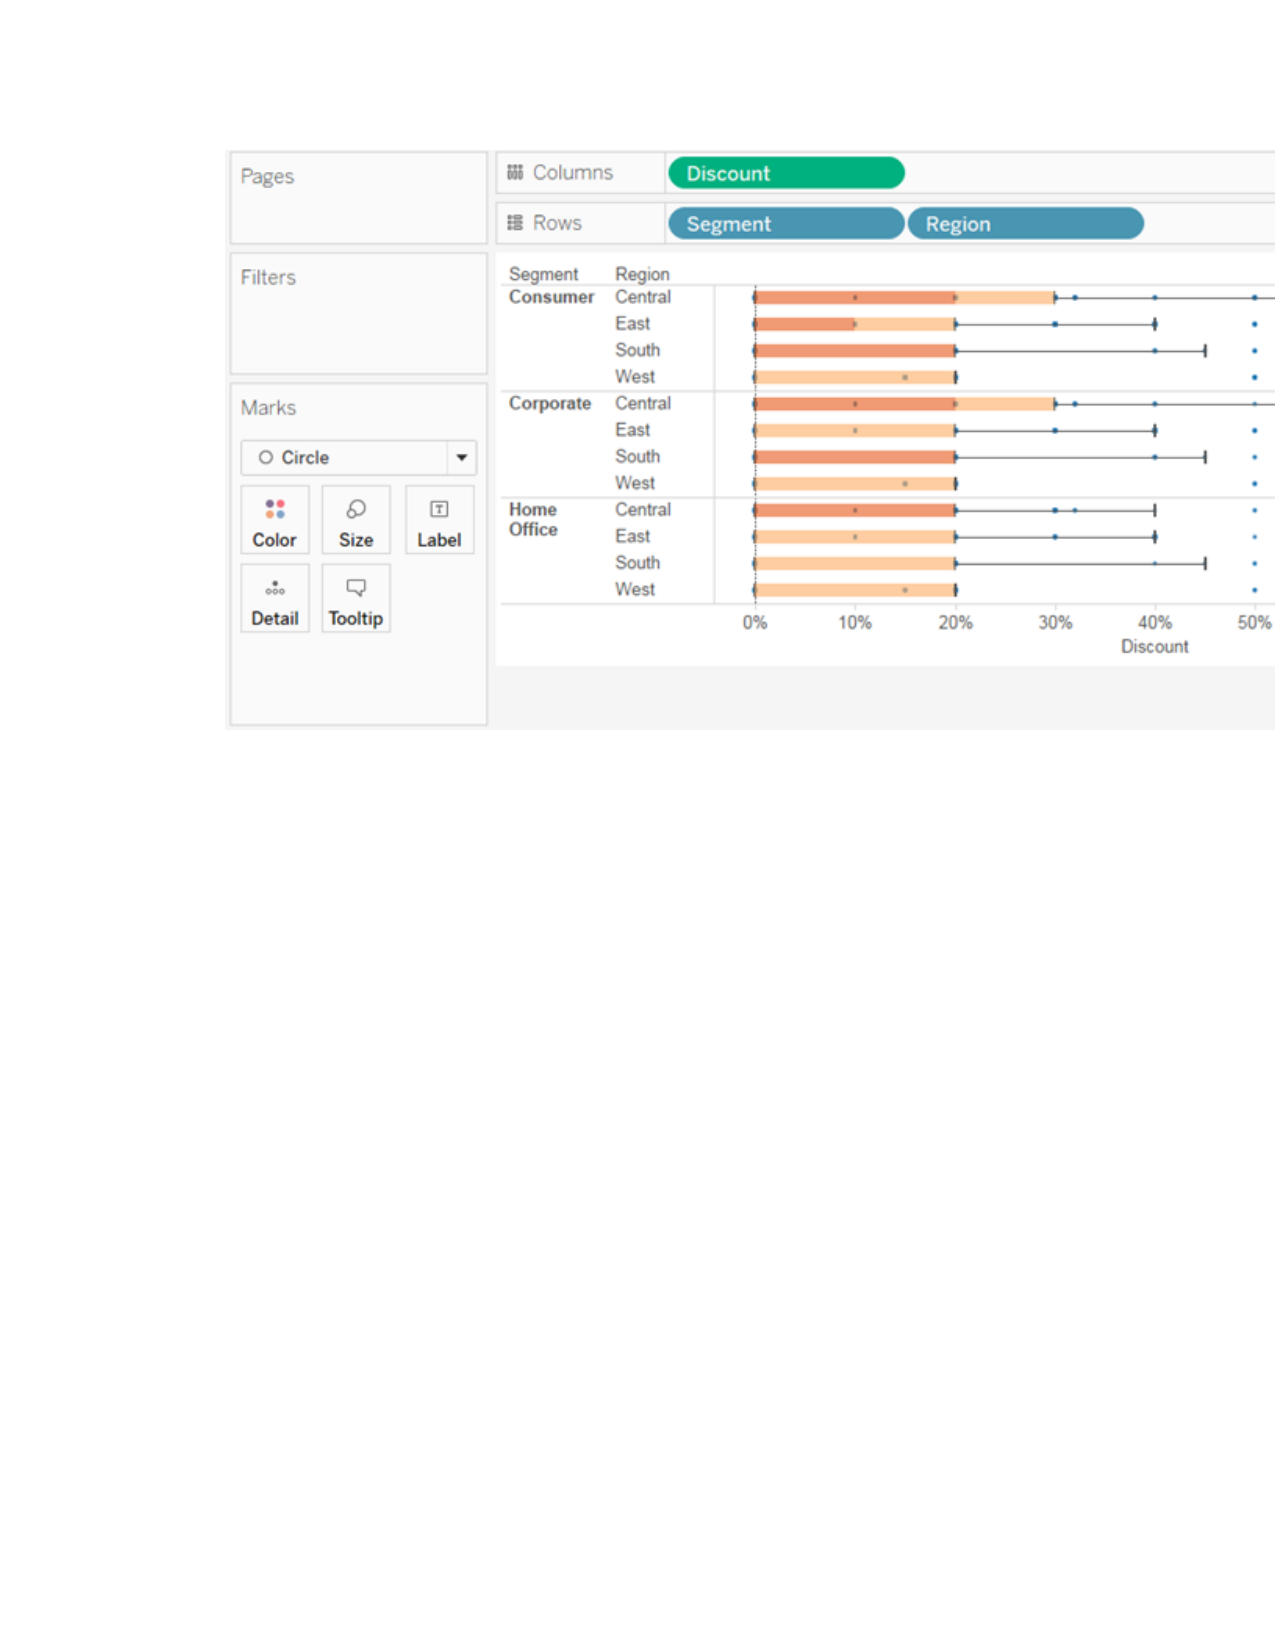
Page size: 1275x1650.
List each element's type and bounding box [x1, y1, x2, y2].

picture [225, 150, 1275, 730]
